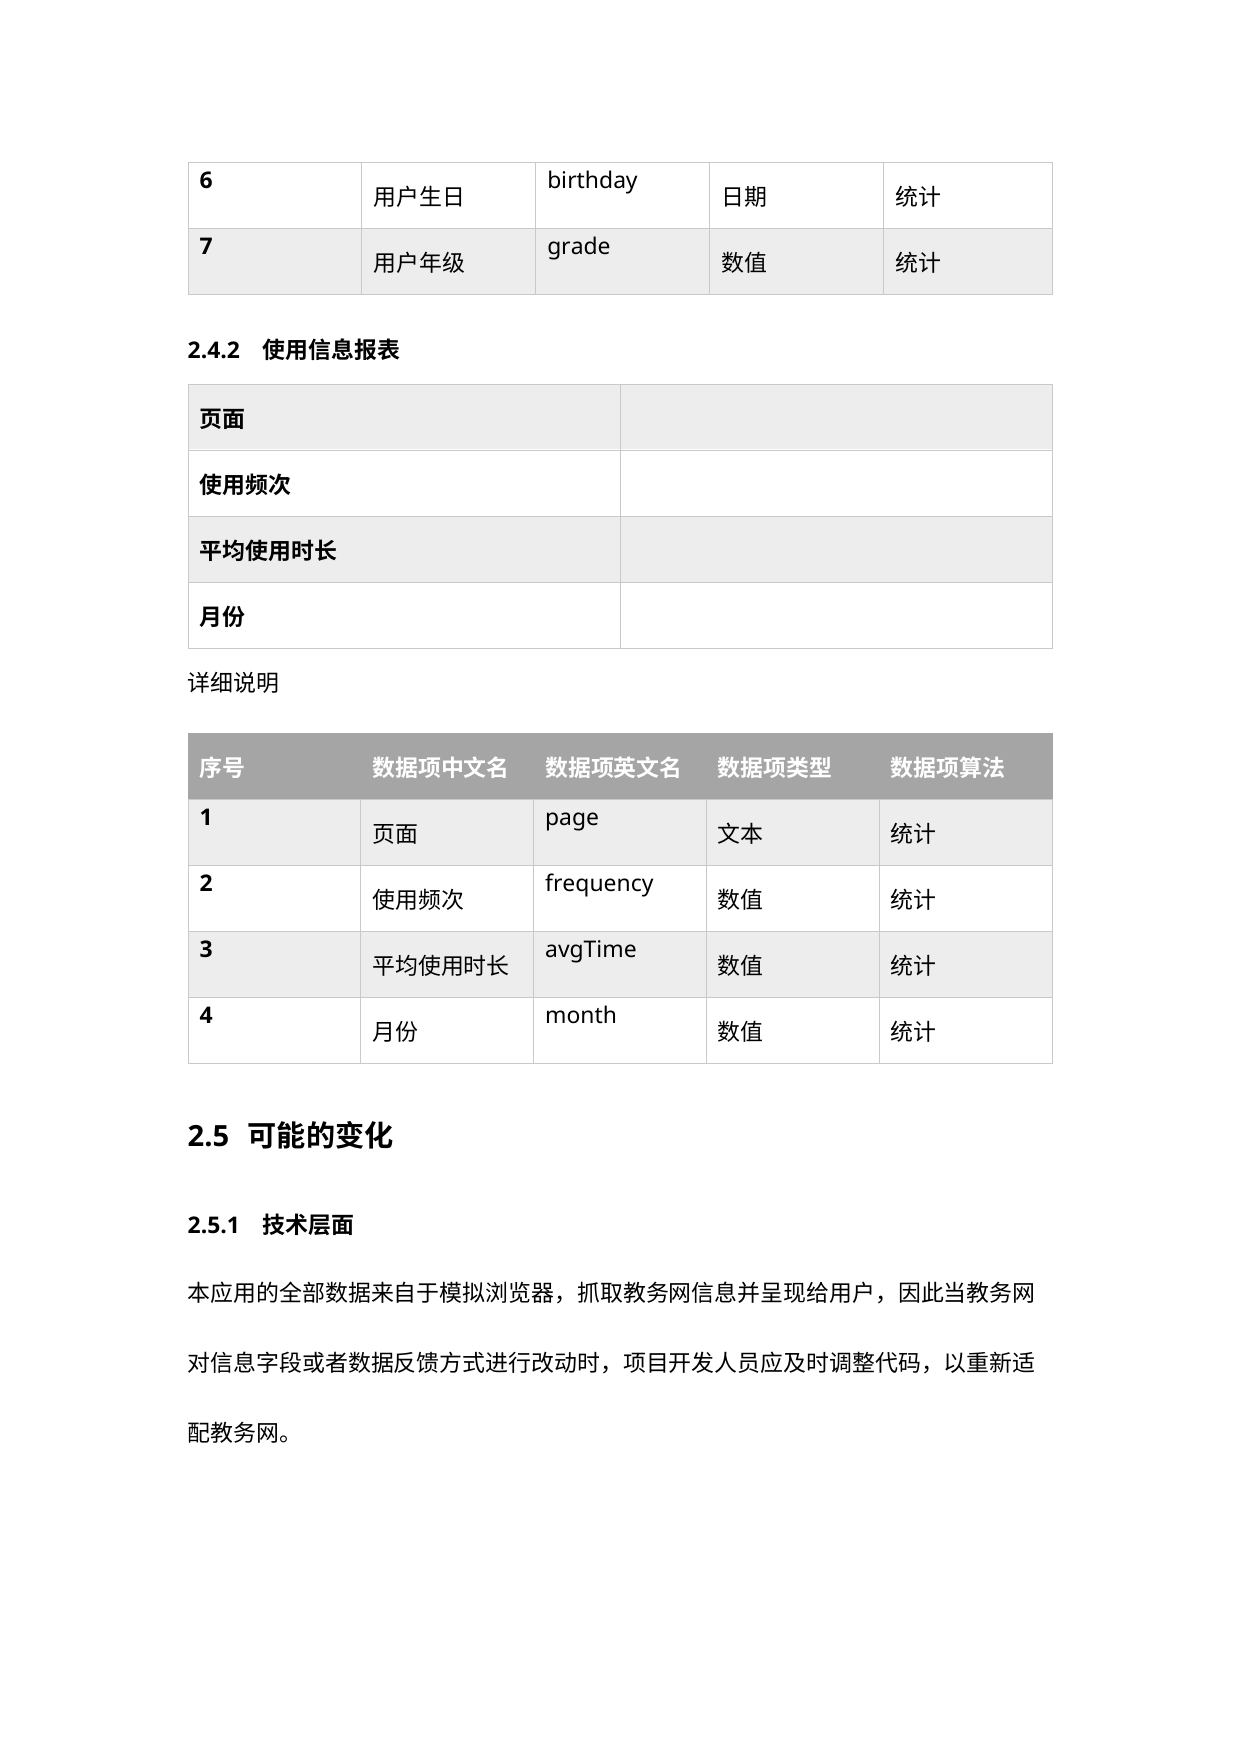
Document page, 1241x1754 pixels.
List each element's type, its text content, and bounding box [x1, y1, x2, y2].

table_cell 统计 [880, 998, 1052, 1063]
table_cell 月份 [361, 998, 533, 1063]
table_cell 数值 [707, 866, 879, 931]
text 本应用的全部数据来自于模拟浏览器，抓取教务网信息并呈现给用户，因此当教务网对信息字段或者数据反馈方式进行改动时，项目开发人员应及时调整代码，以重新适配教务网。 [187, 1258, 1053, 1464]
table_cell 平均使用时长 [189, 517, 620, 582]
table_cell 平均使用时长 [361, 932, 533, 997]
table_cell [621, 583, 1052, 648]
table_cell 统计 [880, 800, 1052, 865]
table_cell 使用频次 [189, 451, 620, 516]
table_cell 用户年级 [362, 229, 535, 294]
table_header 数据项中文名 [361, 734, 533, 799]
table_cell 统计 [880, 932, 1052, 997]
table_header 数据项算法 [880, 734, 1052, 799]
table_header [621, 385, 1052, 449]
table_cell 使用频次 [361, 866, 533, 931]
text 详细说明 [187, 649, 1053, 714]
table_cell 统计 [884, 229, 1052, 294]
subtitle 使用信息报表 [187, 316, 1053, 381]
table_cell 页面 [361, 800, 533, 865]
table_header 数据项英文名 [534, 734, 706, 799]
table_cell 数值 [710, 229, 883, 294]
table_cell 文本 [707, 800, 879, 865]
table_cell 统计 [880, 866, 1052, 931]
table_header 序号 [189, 734, 360, 799]
table_cell [621, 517, 1052, 582]
table_cell month [534, 998, 706, 1063]
table_cell 3 [189, 932, 360, 997]
table_cell 日期 [710, 163, 883, 228]
table_header 数据项类型 [707, 734, 879, 799]
subtitle 可能的变化 [187, 1102, 1053, 1167]
table_cell 7 [189, 229, 361, 294]
table_cell 统计 [884, 163, 1052, 228]
table_cell 6 [189, 163, 361, 228]
table_cell page [534, 800, 706, 865]
table_cell 2 [189, 866, 360, 931]
table_cell 月份 [189, 583, 620, 648]
subtitle 技术层面 [187, 1191, 1053, 1256]
table_cell [621, 451, 1052, 516]
table_cell 数值 [707, 932, 879, 997]
table_cell 用户生日 [362, 163, 535, 228]
table_cell 4 [189, 998, 360, 1063]
table_cell birthday [536, 163, 709, 228]
table_cell 1 [189, 800, 360, 865]
table_cell grade [536, 229, 709, 294]
table_cell frequency [534, 866, 706, 931]
table_cell 数值 [707, 998, 879, 1063]
table_header 页面 [189, 385, 620, 449]
table_cell avgTime [534, 932, 706, 997]
